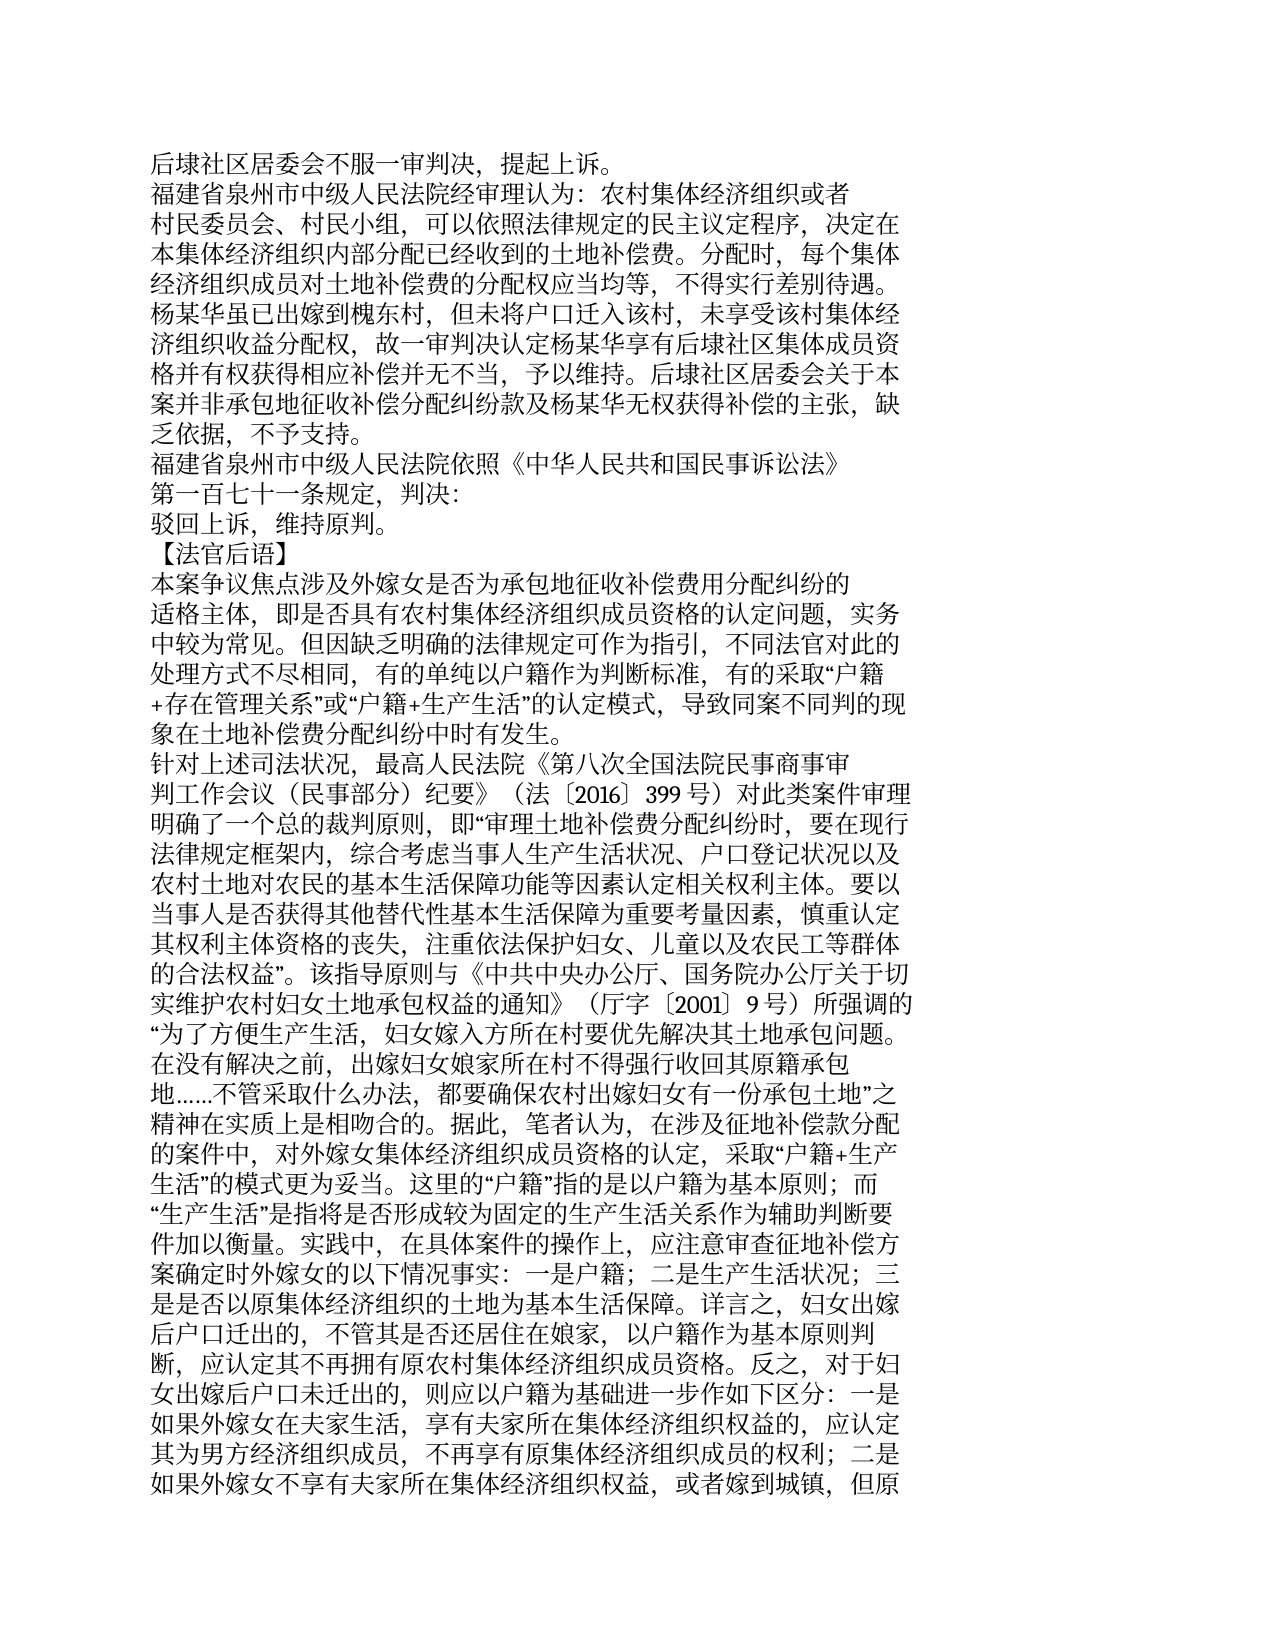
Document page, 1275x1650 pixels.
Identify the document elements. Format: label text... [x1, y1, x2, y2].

text 后户口迁出的，不管其是否还居住在娘家，以户籍作为基本原则判 [150, 1320, 1125, 1350]
text 驳回上诉，维持原判。 [150, 510, 1125, 540]
text 是是否以原集体经济组织的土地为基本生活保障。详言之，妇女出嫁 [150, 1290, 1125, 1320]
text 法律规定框架内，综合考虑当事人生产生活状况、户口登记状况以及 [150, 840, 1125, 870]
text 济组织收益分配权，故一审判决认定杨某华享有后埭社区集体成员资 [150, 330, 1125, 360]
text 案确定时外嫁女的以下情况事实：一是户籍；二是生产生活状况；三 [150, 1260, 1125, 1290]
text 针对上述司法状况，最高人民法院《第八次全国法院民事商事审 [150, 750, 1125, 780]
text 的合法权益”。该指导原则与《中共中央办公厅、国务院办公厅关于切 [150, 960, 1125, 990]
text 福建省泉州市中级人民法院依照《中华人民共和国民事诉讼法》 [150, 450, 1125, 480]
text 精神在实质上是相吻合的。据此，笔者认为，在涉及征地补偿款分配 [150, 1110, 1125, 1140]
text 本案争议焦点涉及外嫁女是否为承包地征收补偿费用分配纠纷的 [150, 570, 1125, 600]
text 第一百七十一条规定，判决： [150, 480, 1125, 510]
text 象在土地补偿费分配纠纷中时有发生。 [150, 720, 1125, 750]
text 判工作会议（民事部分）纪要》（法〔2016〕399号）对此类案件审理 [150, 780, 1125, 810]
text 如果外嫁女不享有夫家所在集体经济组织权益，或者嫁到城镇，但原 [150, 1470, 1125, 1500]
text 其权利主体资格的丧失，注重依法保护妇女、儿童以及农民工等群体 [150, 930, 1125, 960]
text “生产生活”是指将是否形成较为固定的生产生活关系作为辅助判断要 [150, 1200, 1125, 1230]
text 实维护农村妇女土地承包权益的通知》（厅字〔2001〕9号）所强调的 [150, 990, 1125, 1020]
text 格并有权获得相应补偿并无不当，予以维持。后埭社区居委会关于本 [150, 360, 1125, 390]
text 生活”的模式更为妥当。这里的“户籍”指的是以户籍为基本原则；而 [150, 1170, 1125, 1200]
text 农村土地对农民的基本生活保障功能等因素认定相关权利主体。要以 [150, 870, 1125, 900]
text 明确了一个总的裁判原则，即“审理土地补偿费分配纠纷时，要在现行 [150, 810, 1125, 840]
text 在没有解决之前，出嫁妇女娘家所在村不得强行收回其原籍承包 [150, 1050, 1125, 1080]
text 女出嫁后户口未迁出的，则应以户籍为基础进一步作如下区分：一是 [150, 1380, 1125, 1410]
text 本集体经济组织内部分配已经收到的土地补偿费。分配时，每个集体 [150, 240, 1125, 270]
text 后埭社区居委会不服一审判决，提起上诉。 [150, 150, 1125, 180]
text 中较为常见。但因缺乏明确的法律规定可作为指引，不同法官对此的 [150, 630, 1125, 660]
text 其为男方经济组织成员，不再享有原集体经济组织成员的权利；二是 [150, 1440, 1125, 1470]
text 适格主体，即是否具有农村集体经济组织成员资格的认定问题，实务 [150, 600, 1125, 630]
text 经济组织成员对土地补偿费的分配权应当均等，不得实行差别待遇。 [150, 270, 1125, 300]
text 处理方式不尽相同，有的单纯以户籍作为判断标准，有的采取“户籍 [150, 660, 1125, 690]
text 如果外嫁女在夫家生活，享有夫家所在集体经济组织权益的，应认定 [150, 1410, 1125, 1440]
text 杨某华虽已出嫁到槐东村，但未将户口迁入该村，未享受该村集体经 [150, 300, 1125, 330]
text 村民委员会、村民小组，可以依照法律规定的民主议定程序，决定在 [150, 210, 1125, 240]
text 当事人是否获得其他替代性基本生活保障为重要考量因素，慎重认定 [150, 900, 1125, 930]
text +存在管理关系”或“户籍+生产生活”的认定模式，导致同案不同判的现 [150, 690, 1125, 720]
text 件加以衡量。实践中，在具体案件的操作上，应注意审查征地补偿方 [150, 1230, 1125, 1260]
text 【法官后语】 [150, 540, 1125, 570]
text 的案件中，对外嫁女集体经济组织成员资格的认定，采取“户籍+生产 [150, 1140, 1125, 1170]
text 福建省泉州市中级人民法院经审理认为：农村集体经济组织或者 [150, 180, 1125, 210]
text “为了方便生产生活，妇女嫁入方所在村要优先解决其土地承包问题。 [150, 1020, 1125, 1050]
text 地……不管采取什么办法，都要确保农村出嫁妇女有一份承包土地”之 [150, 1080, 1125, 1110]
text 乏依据，不予支持。 [150, 420, 1125, 450]
text 案并非承包地征收补偿分配纠纷款及杨某华无权获得补偿的主张，缺 [150, 390, 1125, 420]
text 断，应认定其不再拥有原农村集体经济组织成员资格。反之，对于妇 [150, 1350, 1125, 1380]
